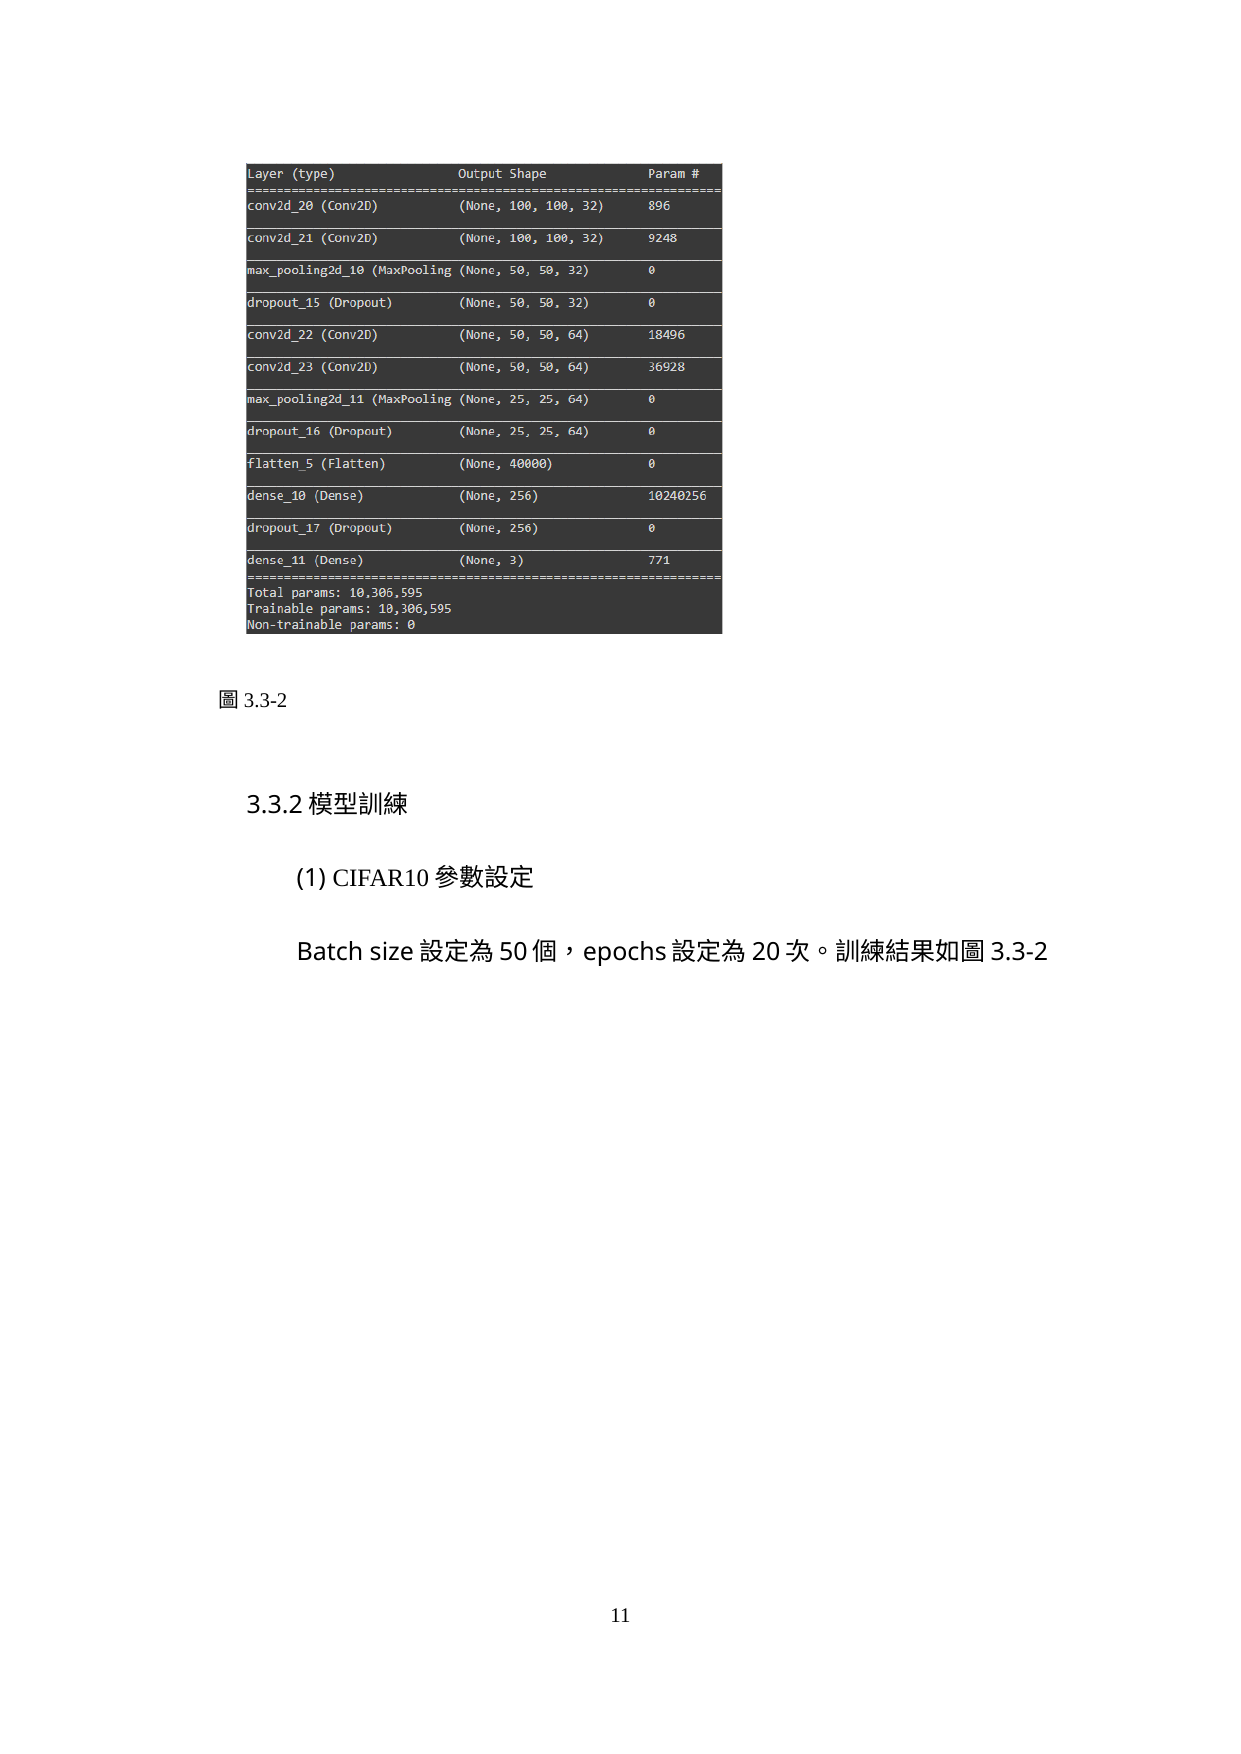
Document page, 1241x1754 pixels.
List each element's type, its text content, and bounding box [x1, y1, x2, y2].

text Batch size設定為50個，epochs設定為20次。訓練結果如圖3.3-2 [246, 931, 1053, 968]
text 3.3.2模型訓練 [246, 783, 1053, 821]
text 圖3.3-2 [187, 680, 1053, 717]
text (1) CIFAR10參數設定 [246, 857, 1053, 895]
